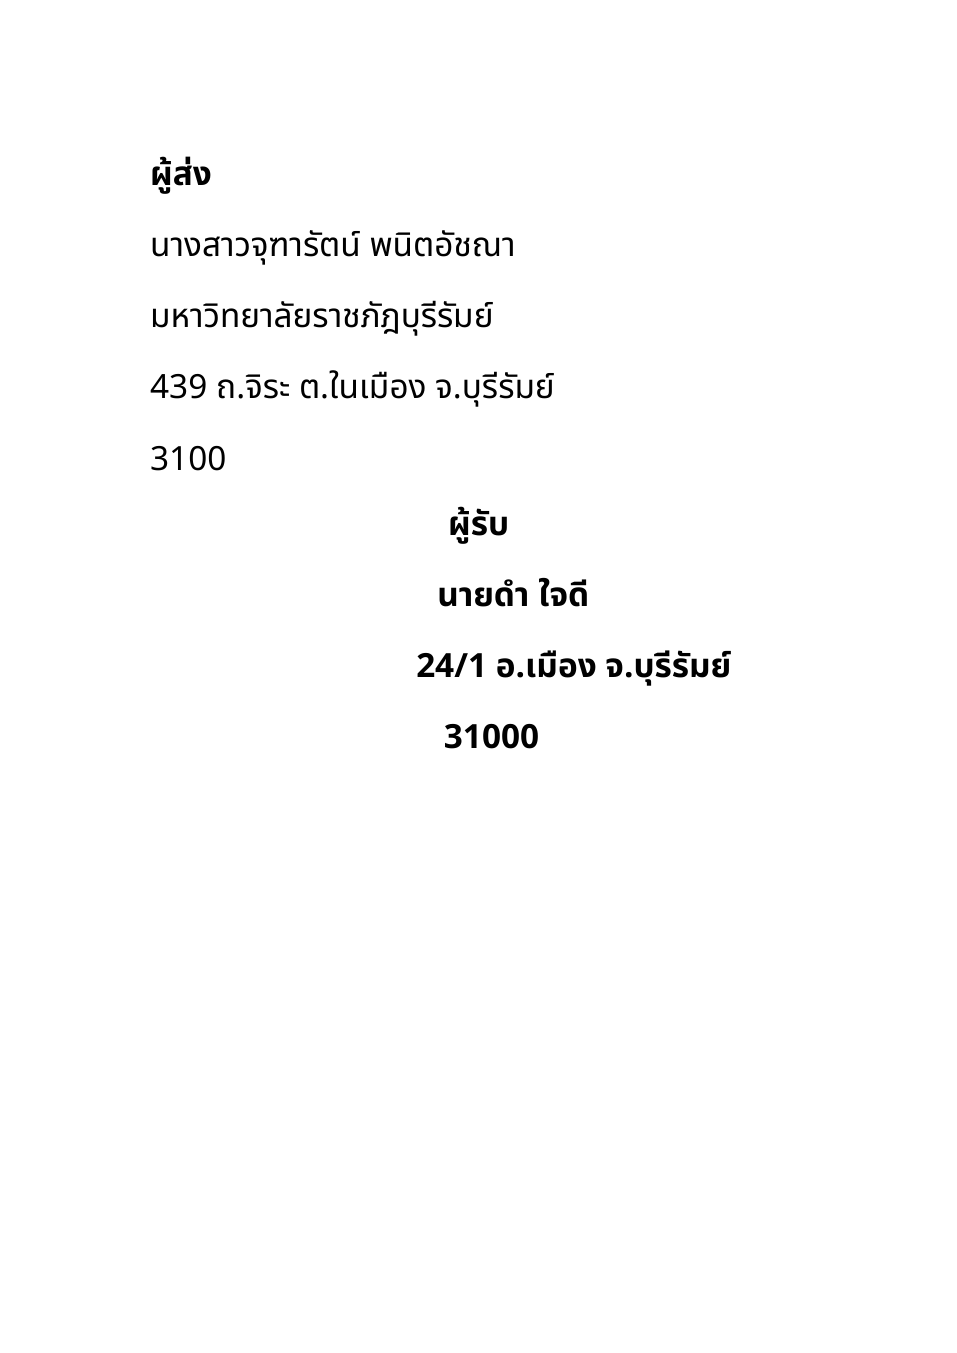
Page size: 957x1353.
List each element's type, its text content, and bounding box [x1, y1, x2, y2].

text 31000 [150, 713, 807, 759]
text ผู้ส่ง [150, 150, 807, 200]
text นางสาวจุฑารัตน์ พนิตอัชณา [150, 221, 807, 271]
text นายดำ ใจดี [150, 571, 807, 621]
text ผู้รับ [150, 500, 807, 550]
text 3100 [150, 434, 807, 480]
text 439 ถ.จิระ ต.ในเมือง จ.บุรีรัมย์ [150, 363, 807, 414]
text มหาวิทยาลัยราชภัฎบุรีรัมย์ [150, 292, 807, 342]
text 24/1 อ.เมือง จ.บุรีรัมย์ [150, 642, 807, 693]
